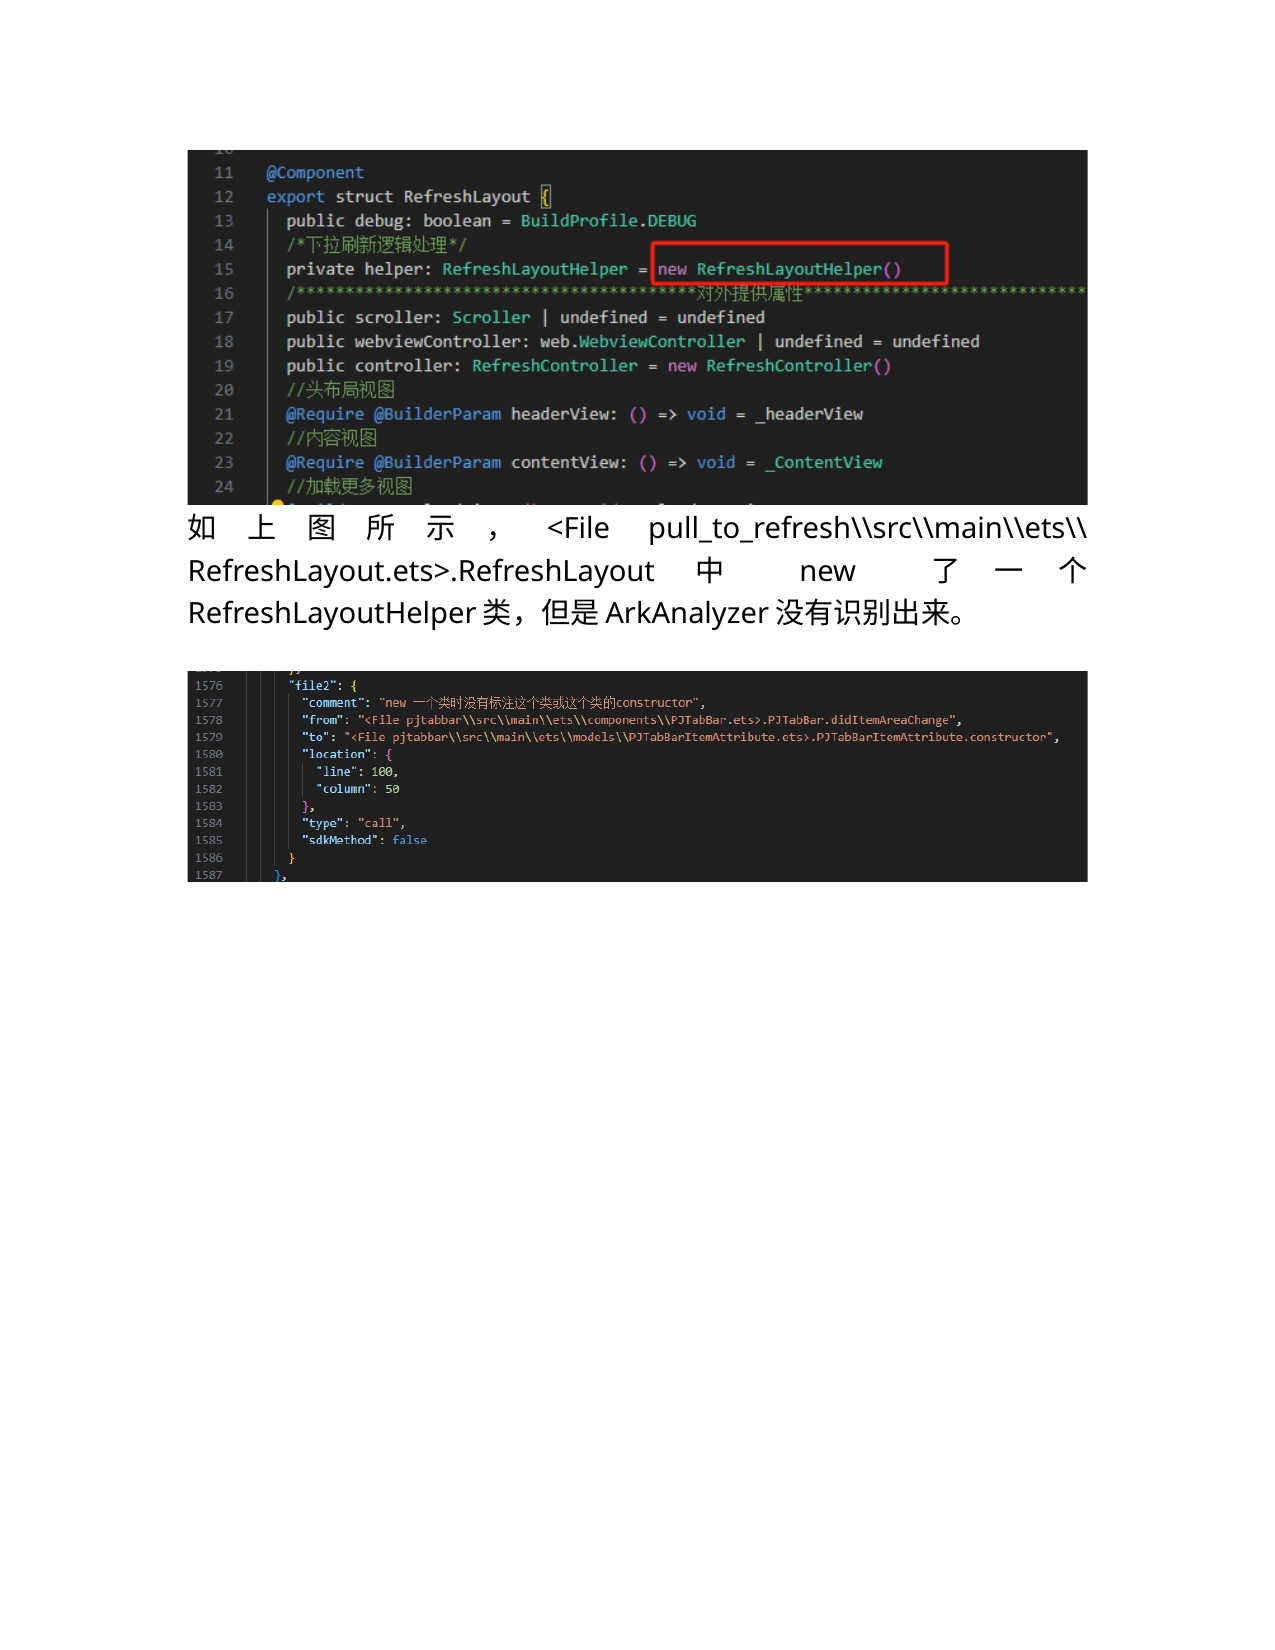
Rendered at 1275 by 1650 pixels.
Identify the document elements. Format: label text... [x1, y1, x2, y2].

picture [187, 671, 1088, 882]
picture [187, 150, 1088, 505]
text 如上图所示，<File pull_to_refresh\\src\\main\\ets\\RefreshLayout.ets>.RefreshLayout中 new 了一个RefreshLayoutHelper类，但是ArkAnalyzer没有识别出来。 [187, 505, 1087, 632]
